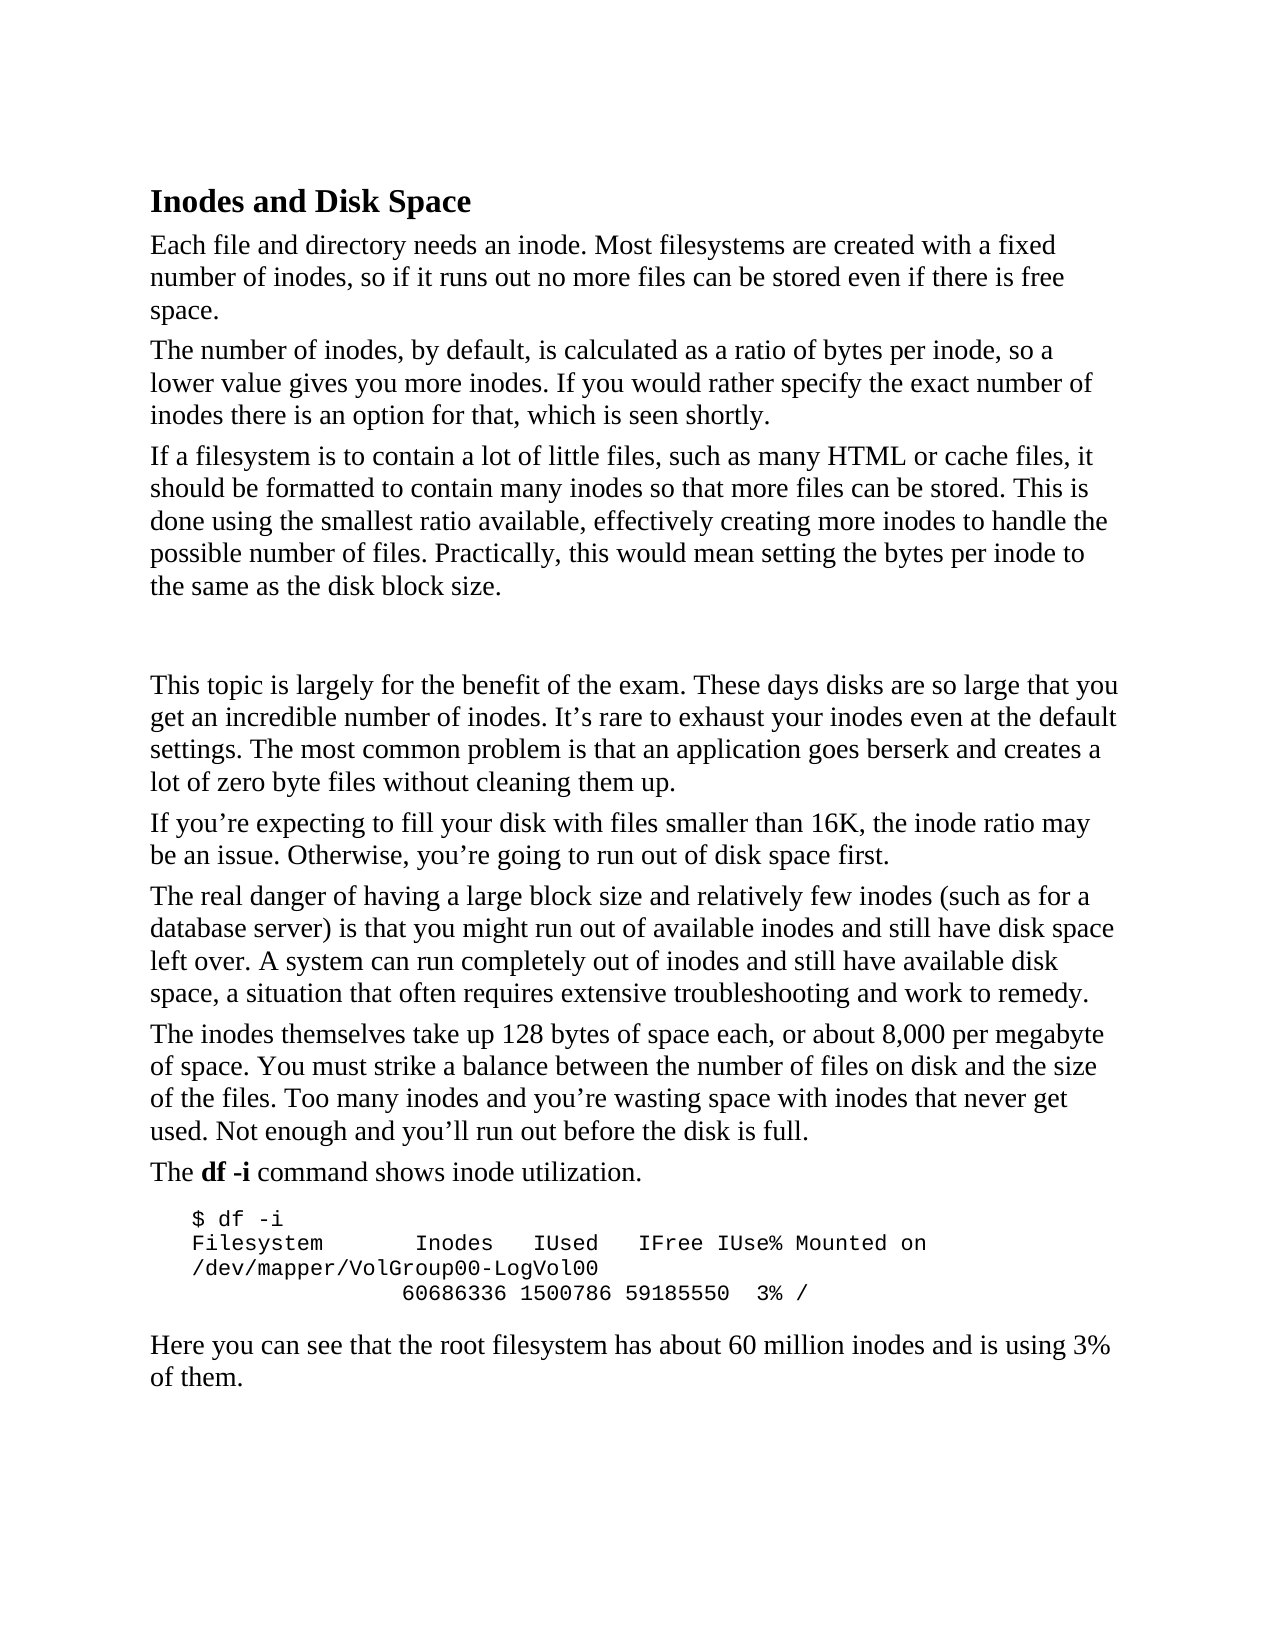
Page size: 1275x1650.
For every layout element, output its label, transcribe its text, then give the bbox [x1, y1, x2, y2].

text This topic is largely for the benefit of the exam. These days disks are so large that you get an incredible number of inodes. It’s rare to exhaust your inodes even at the default settings. The most common problem is that an application goes berserk and creates a lot of zero byte files without cleaning them up. [150, 668, 1125, 797]
text If you’re expecting to fill your disk with files smaller than 16K, the inode ratio may be an issue. Otherwise, you’re going to run out of disk space first. [150, 806, 1125, 870]
text The real danger of having a large block size and relatively few inodes (such as for a database server) is that you might run out of available inodes and still have disk space left over. A system can run completely out of inodes and still have available disk space, a situation that often requires extensive troubleshooting and work to remedy. [150, 879, 1125, 1008]
text Inodes and Disk Space [150, 181, 1125, 219]
text Each file and directory needs an inode. Most filesystems are created with a fixed number of inodes, so if it runs out no more files can be stored even if there is free space. [150, 228, 1125, 325]
text The df -i command shows inode utilization. [150, 1154, 1125, 1187]
text If a filesystem is to contain a lot of little files, such as many HTML or cache files, it should be formatted to contain many inodes so that more files can be stored. This is done using the smallest ratio available, effectively creating more inodes to handle the possible number of files. Practically, this would mean setting the bytes per inode to the same as the disk block size. [150, 439, 1125, 601]
text The inodes themselves take up 128 bytes of space each, or about 8,000 per megabyte of space. You must strike a balance between the number of files on disk and the size of the files. Too many inodes and you’re wasting space with inodes that never get used. Not enough and you’ll run out before the disk is full. [150, 1017, 1125, 1146]
text The number of inodes, by default, is calculated as a ratio of bytes per inode, so a lower value gives you more inodes. If you would rather specify the exact number of inodes there is an option for that, which is seen shortly. [150, 333, 1125, 431]
text Here you can see that the root filesystem has about 60 million inodes and is using 3% of them. [150, 1328, 1125, 1393]
text $ df -i Filesystem Inodes IUsed IFree IUse% Mounted on /dev/mapper/VolGroup00-LogVol00 60686336 1500786 59185550 3% / [192, 1208, 1125, 1307]
